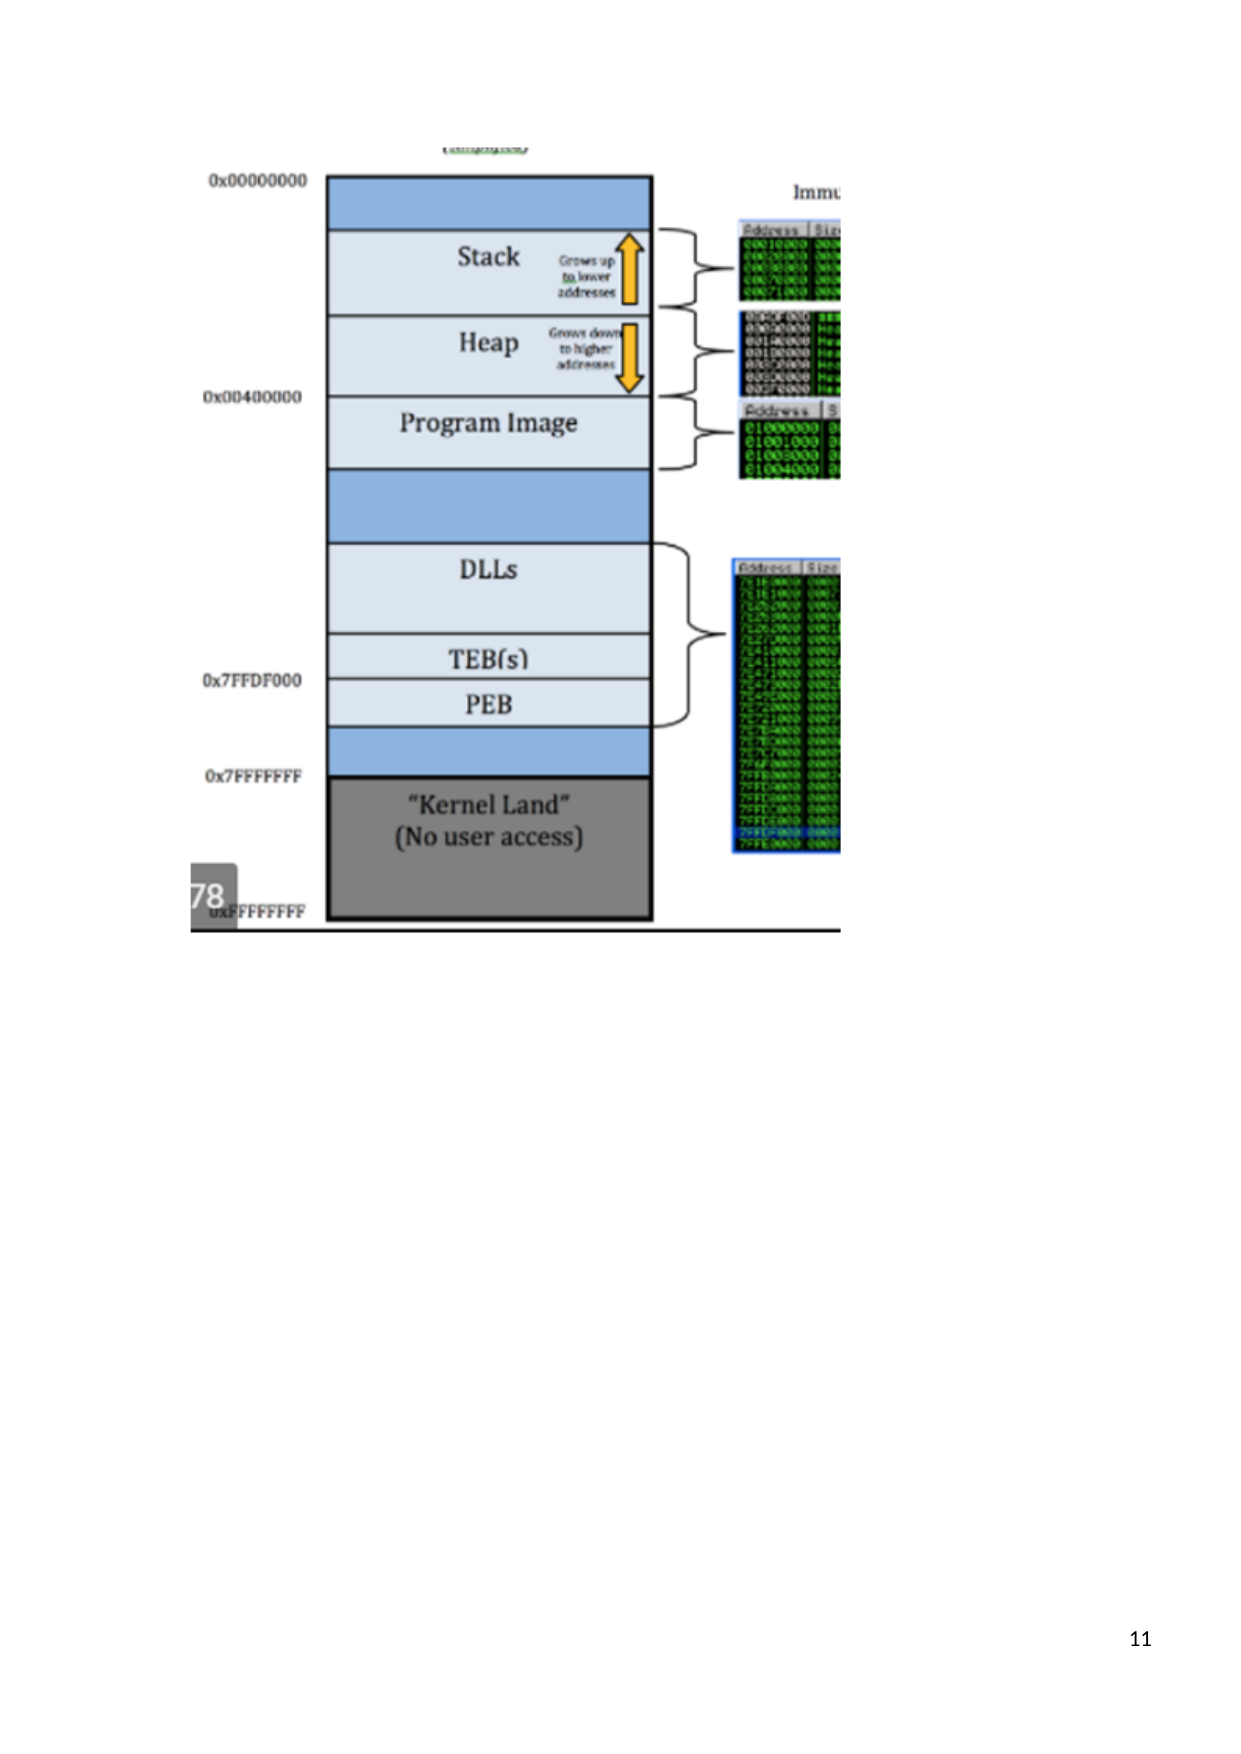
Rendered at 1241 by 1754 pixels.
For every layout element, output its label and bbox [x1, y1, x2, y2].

picture [177, 118, 955, 1011]
